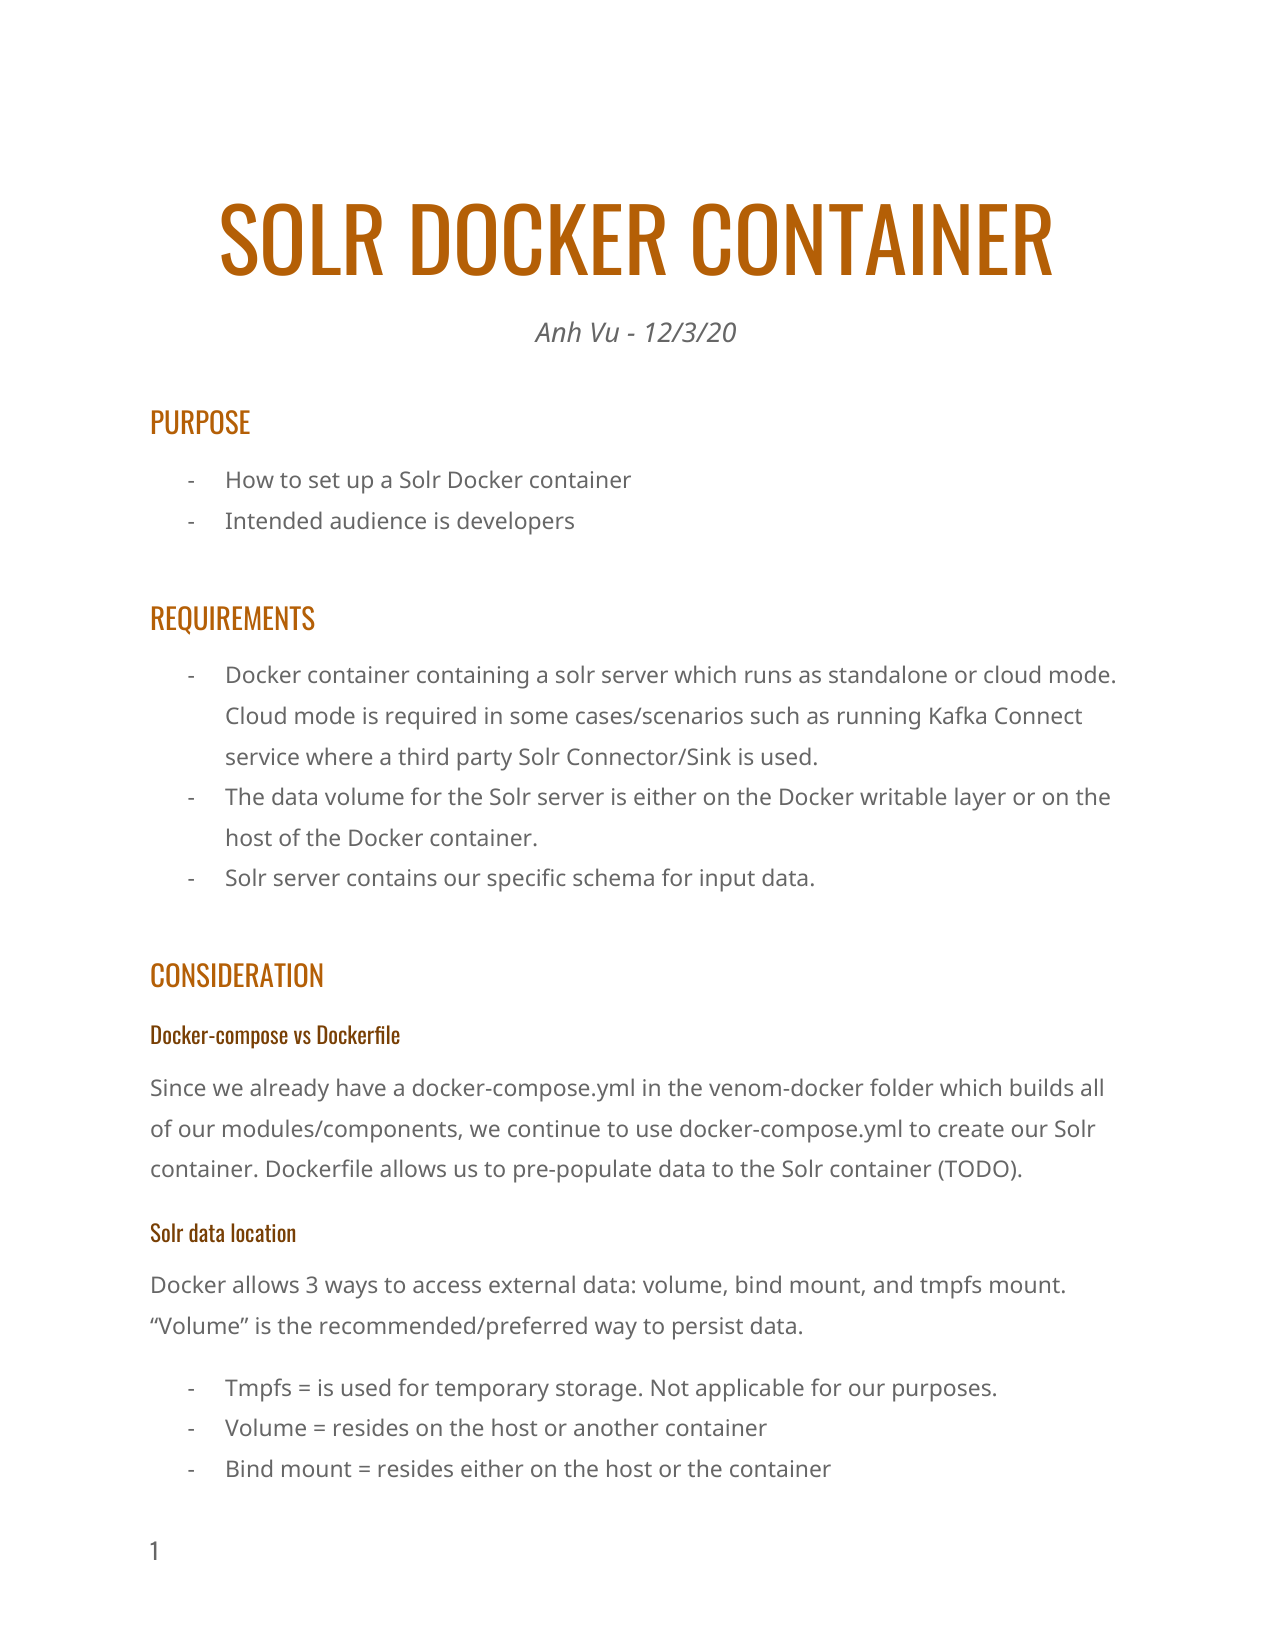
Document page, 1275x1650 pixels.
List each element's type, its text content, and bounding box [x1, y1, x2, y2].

list Tmpfs = is used for temporary storage. Not applicable for our purposes. [187, 1371, 1125, 1403]
list The data volume for the Solr server is either on the Docker writable layer or on the host of the Docker container. [187, 781, 1125, 853]
subtitle Docker-compose vs Dockerfile [150, 1017, 1125, 1051]
subtitle CONSIDERATION [150, 953, 1125, 996]
list Solr server contains our specific schema for input data. [187, 862, 1125, 894]
list Bind mount = resides either on the host or the container [187, 1453, 1125, 1484]
text Docker allows 3 ways to access external data: volume, bind mount, and tmpfs mount. “Volume” is the recommended/preferred way to persist data. [150, 1269, 1125, 1341]
list How to set up a Solr Docker container [187, 464, 1125, 495]
subtitle PURPOSE [150, 400, 1125, 443]
list Volume = resides on the host or another container [187, 1412, 1125, 1443]
subtitle Solr data location [150, 1214, 1125, 1248]
title SOLR DOCKER CONTAINER [150, 171, 1125, 301]
list Intended audience is developers [187, 504, 1125, 536]
subtitle Anh Vu - 12/3/20 [150, 313, 1125, 350]
subtitle REQUIREMENTS [150, 595, 1125, 638]
list Docker container containing a solr server which runs as standalone or cloud mode. Cloud mode is required in some cases/scenarios such as running Kafka Connect service where a third party Solr Connector/Sink is used. [187, 659, 1125, 772]
text Since we already have a docker-compose.yml in the venom-docker folder which builds all of our modules/components, we continue to use docker-compose.yml to create our Solr container. Dockerfile allows us to pre-populate data to the Solr container (TODO). [150, 1072, 1125, 1184]
